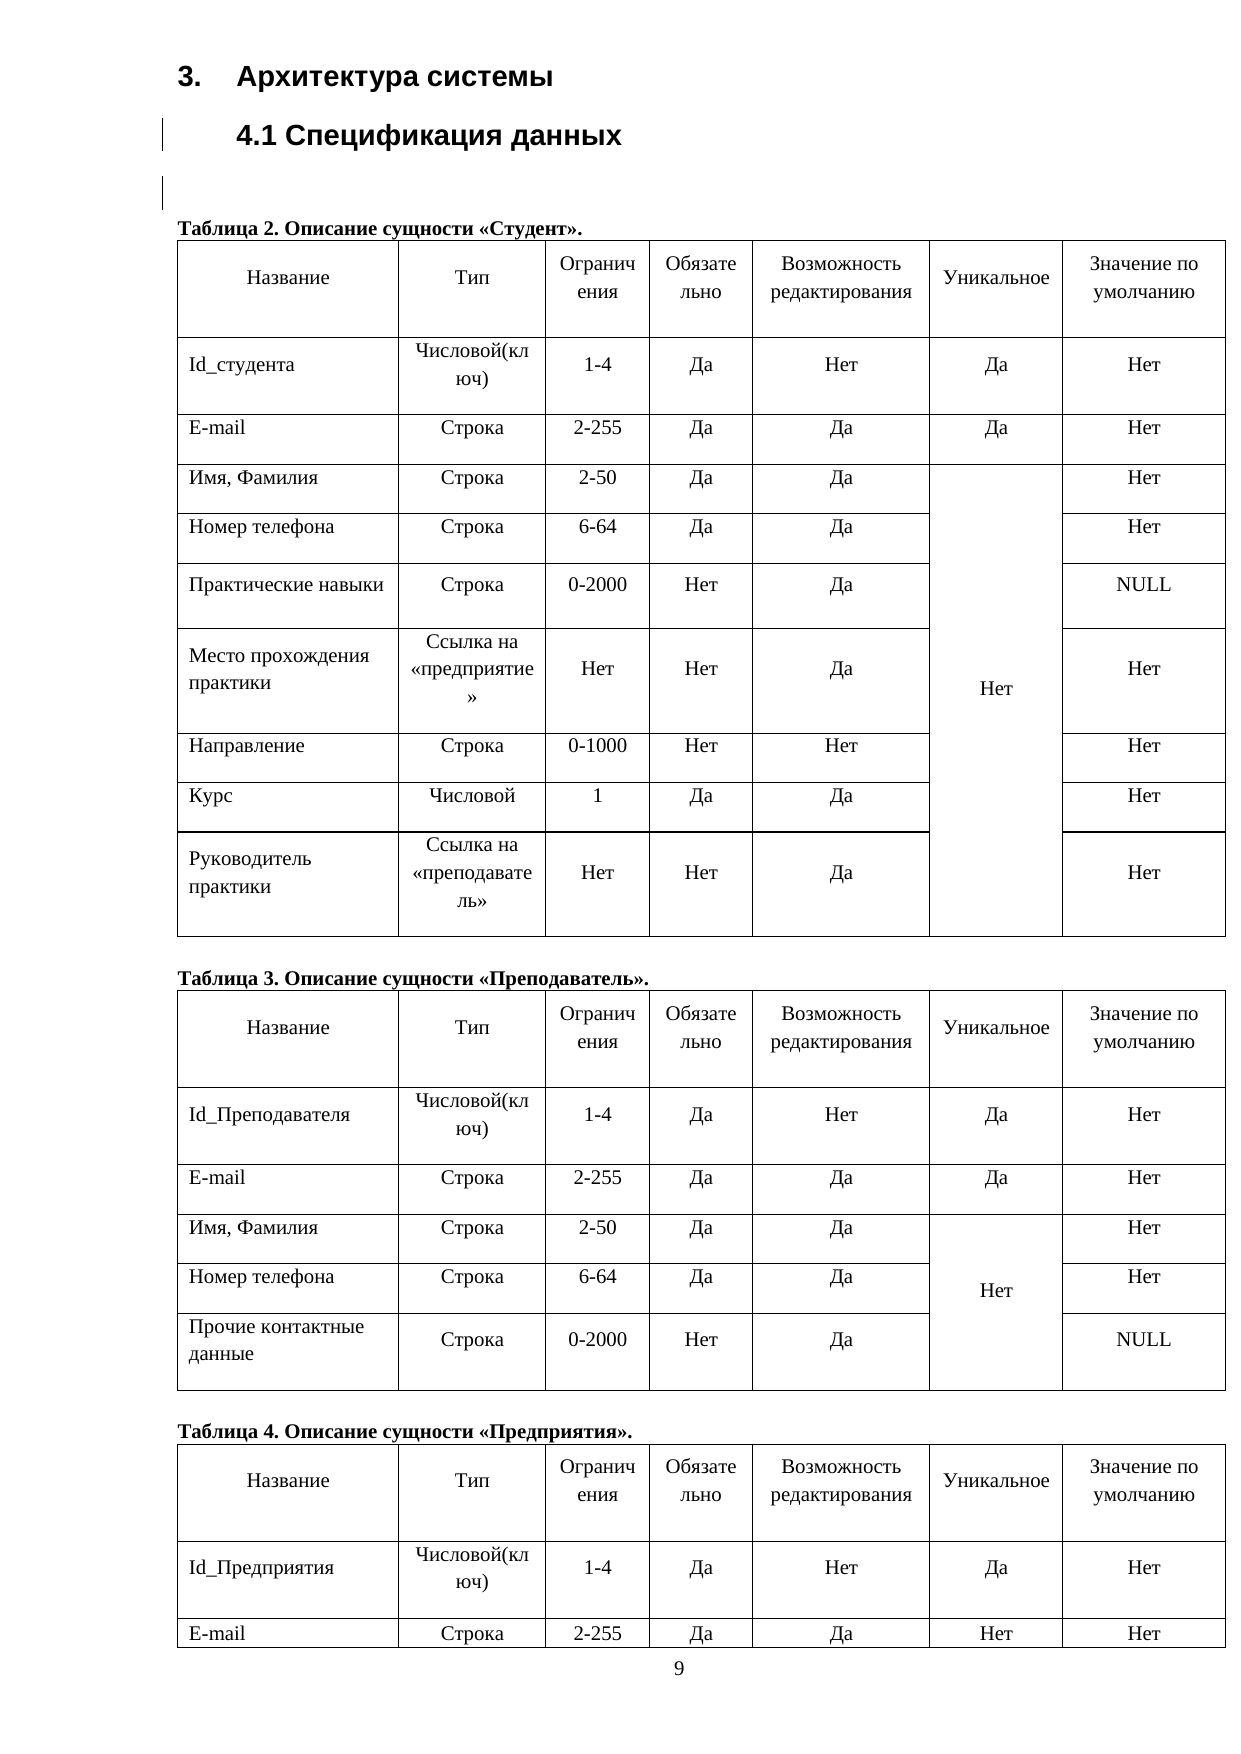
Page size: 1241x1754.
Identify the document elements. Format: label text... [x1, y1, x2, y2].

table_cell Строка [399, 465, 545, 513]
table_cell Нет [1063, 833, 1225, 936]
table_cell Id_Предприятия [178, 1542, 398, 1618]
table_header Возможность редактирования [753, 991, 929, 1087]
table_cell 6-64 [546, 1264, 649, 1312]
table_cell Нет [753, 1088, 929, 1164]
table_cell Нет [1063, 465, 1225, 513]
table_header Обязательно [650, 991, 752, 1087]
table_cell Нет [1063, 514, 1225, 563]
table_cell 2-50 [546, 465, 649, 513]
table_cell Да [650, 1619, 752, 1647]
table_cell Числовой(ключ) [399, 1088, 545, 1164]
table_cell Номер телефона [178, 514, 398, 563]
table_cell Да [650, 1215, 752, 1263]
table_cell Строка [399, 1264, 545, 1312]
table_cell Строка [399, 415, 545, 464]
table_header Название [178, 1445, 398, 1541]
table_cell Курс [178, 783, 398, 831]
table_cell NULL [1063, 564, 1225, 628]
table_cell Нет [1063, 1088, 1225, 1164]
table_header Тип [399, 991, 545, 1087]
table_cell Строка [399, 1165, 545, 1213]
table_cell Строка [399, 1215, 545, 1263]
table_cell Нет [753, 338, 929, 414]
table_header Обязательно [650, 1445, 752, 1541]
table_cell Да [650, 338, 752, 414]
table_cell Да [753, 1619, 929, 1647]
table_cell 2-255 [546, 1165, 649, 1213]
table_header Уникальное [930, 991, 1062, 1087]
table_cell Да [753, 833, 929, 936]
table_cell Имя, Фамилия [178, 465, 398, 513]
table_cell Да [650, 783, 752, 831]
table_header Ограничения [546, 1445, 649, 1541]
table_cell 1-4 [546, 1542, 649, 1618]
table_cell Нет [546, 833, 649, 936]
text Таблица 3. Описание сущности «Преподаватель». [177, 966, 1181, 990]
table_cell 2-255 [546, 415, 649, 464]
table_cell Id_студента [178, 338, 398, 414]
table_cell Практические навыки [178, 564, 398, 628]
table_cell Да [753, 1264, 929, 1312]
table_cell Да [650, 415, 752, 464]
table_cell Числовой [399, 783, 545, 831]
table_header Значение по умолчанию [1063, 991, 1225, 1087]
table_cell Нет [1063, 338, 1225, 414]
table_cell Числовой(ключ) [399, 1542, 545, 1618]
table_cell Да [753, 783, 929, 831]
table_cell 0-2000 [546, 1314, 649, 1389]
table_header Название [178, 991, 398, 1087]
table_cell Строка [399, 1314, 545, 1389]
table_cell Ссылка на «преподаватель» [399, 833, 545, 936]
table_cell Да [650, 465, 752, 513]
table_cell Да [753, 1314, 929, 1389]
table_cell Нет [753, 734, 929, 782]
table_cell Да [753, 514, 929, 563]
table_cell Да [650, 1542, 752, 1618]
table_cell 1 [546, 783, 649, 831]
table_cell Нет [1063, 1264, 1225, 1312]
table_cell Ссылка на «предприятие» [399, 629, 545, 732]
table_cell 1-4 [546, 338, 649, 414]
table_header Ограничения [546, 991, 649, 1087]
table_cell 2-255 [546, 1619, 649, 1647]
table_cell Руководитель практики [178, 833, 398, 936]
text Таблица 2. Описание сущности «Студент». [177, 216, 1181, 240]
table_cell E-mail [178, 415, 398, 464]
table_cell Да [930, 1088, 1062, 1164]
table_cell Нет [1063, 734, 1225, 782]
table_cell Числовой(ключ) [399, 338, 545, 414]
text Таблица 4. Описание сущности «Предприятия». [177, 1419, 1181, 1443]
table_cell Нет [650, 1314, 752, 1389]
table_cell Нет [1063, 629, 1225, 732]
table_cell Нет [753, 1542, 929, 1618]
table_cell E-mail [178, 1165, 398, 1213]
table_cell Да [753, 564, 929, 628]
table_cell Нет [546, 629, 649, 732]
table_cell Строка [399, 514, 545, 563]
table_cell Да [650, 1165, 752, 1213]
table_cell Да [930, 338, 1062, 414]
table_cell Нет [1063, 415, 1225, 464]
table_header Название [178, 241, 398, 337]
table_cell Id_Преподавателя [178, 1088, 398, 1164]
table_cell Нет [930, 1215, 1062, 1389]
table_cell Да [650, 514, 752, 563]
table_cell Да [753, 1165, 929, 1213]
table_cell Да [930, 415, 1062, 464]
table_header Значение по умолчанию [1063, 1445, 1225, 1541]
table_cell Нет [650, 734, 752, 782]
table_header Уникальное [930, 241, 1062, 337]
subtitle 4.1 Спецификация данных [177, 118, 1181, 151]
table_cell Нет [1063, 1215, 1225, 1263]
table_cell Нет [930, 465, 1062, 936]
table_cell Да [753, 415, 929, 464]
table_cell Прочие контактные данные [178, 1314, 398, 1389]
table_header Тип [399, 241, 545, 337]
table_cell Нет [650, 629, 752, 732]
table_cell 1-4 [546, 1088, 649, 1164]
table_header Возможность редактирования [753, 1445, 929, 1541]
table_cell Нет [1063, 1619, 1225, 1647]
table_cell Да [930, 1165, 1062, 1213]
table_cell Строка [399, 1619, 545, 1647]
table_cell Нет [1063, 783, 1225, 831]
table_cell NULL [1063, 1314, 1225, 1389]
table_cell Место прохождения практики [178, 629, 398, 732]
table_cell Направление [178, 734, 398, 782]
table_cell Да [753, 1215, 929, 1263]
table_header Обязательно [650, 241, 752, 337]
table_cell Нет [1063, 1165, 1225, 1213]
table_cell Нет [1063, 1542, 1225, 1618]
table_cell 2-50 [546, 1215, 649, 1263]
table_cell Да [650, 1088, 752, 1164]
subtitle Архитектура системы [177, 59, 1181, 93]
table_cell Строка [399, 734, 545, 782]
table_header Уникальное [930, 1445, 1062, 1541]
table_cell 0-1000 [546, 734, 649, 782]
table_header Тип [399, 1445, 545, 1541]
table_cell Имя, Фамилия [178, 1215, 398, 1263]
table_cell Нет [650, 564, 752, 628]
table_header Возможность редактирования [753, 241, 929, 337]
table_cell Да [650, 1264, 752, 1312]
table_cell Номер телефона [178, 1264, 398, 1312]
table_cell 0-2000 [546, 564, 649, 628]
table_cell Да [753, 629, 929, 732]
table_header Ограничения [546, 241, 649, 337]
table_cell Строка [399, 564, 545, 628]
table_cell Нет [930, 1619, 1062, 1647]
table_cell Нет [650, 833, 752, 936]
table_cell E-mail [178, 1619, 398, 1647]
table_header Значение по умолчанию [1063, 241, 1225, 337]
table_cell 6-64 [546, 514, 649, 563]
table_cell Да [930, 1542, 1062, 1618]
table_cell Да [753, 465, 929, 513]
